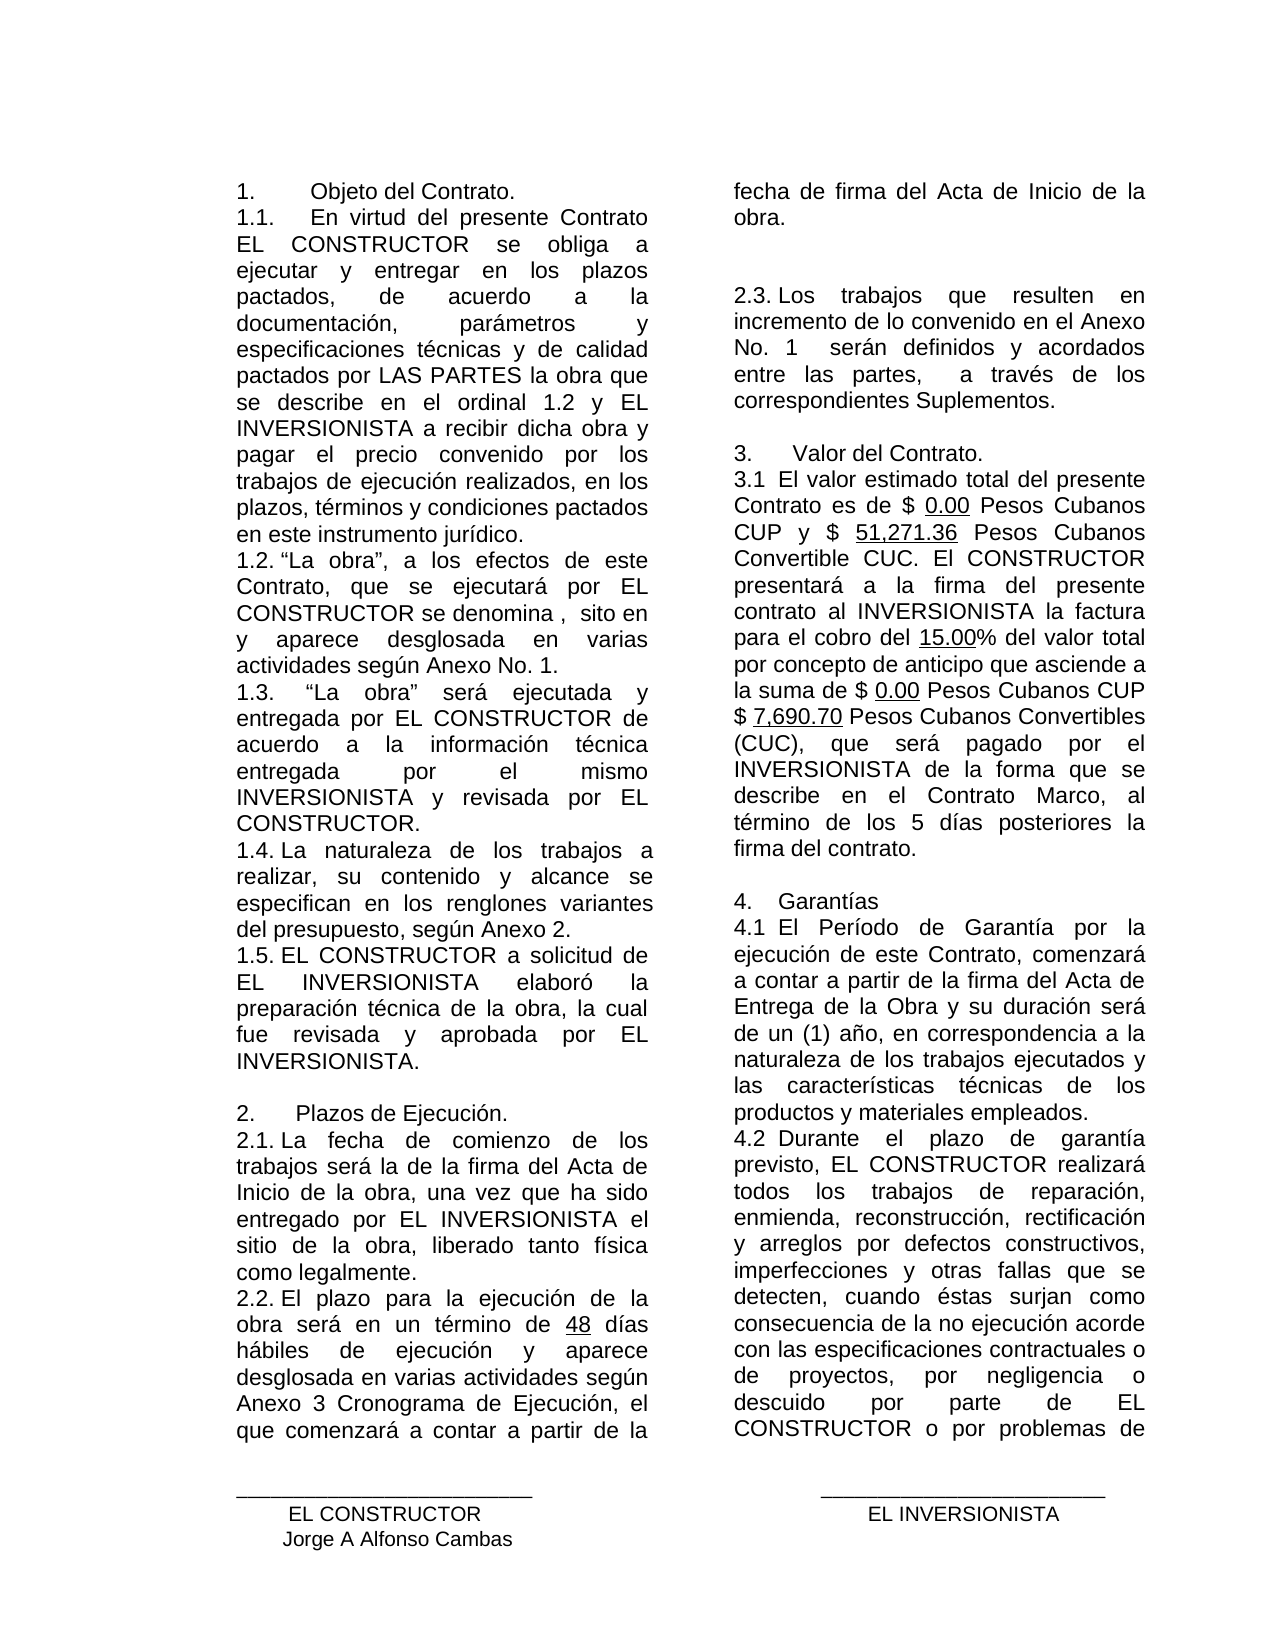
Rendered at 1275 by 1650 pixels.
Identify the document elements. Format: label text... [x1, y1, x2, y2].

list Objeto del Contrato. [236, 178, 660, 204]
list El plazo para la ejecución de la obra será en un término de 48 días hábiles de ejecución y aparece desglosada en varias actividades según Anexo 3 Cronograma de Ejecución, el que comenzará a contar a partir de la fecha de firma del Acta de Inicio de la obra. [733, 178, 1146, 231]
list La naturaleza de los trabajos a realizar, su contenido y alcance se especifican en los renglones variantes del presupuesto, según Anexo 2. [236, 837, 654, 942]
list “La obra” será ejecutada y entregada por EL CONSTRUCTOR de acuerdo a la información técnica entregada por el mismo INVERSIONISTA y revisada por EL CONSTRUCTOR. [236, 679, 648, 837]
list El Período de Garantía por la ejecución de este Contrato, comenzará a contar a partir de la firma del Acta de Entrega de la Obra y su duración será de un (1) año, en correspondencia a la naturaleza de los trabajos ejecutados y las características técnicas de los productos y materiales empleados. [733, 914, 1146, 1125]
list EL CONSTRUCTOR a solicitud de EL INVERSIONISTA elaboró la preparación técnica de la obra, la cual fue revisada y aprobada por EL INVERSIONISTA. [236, 942, 648, 1074]
list Los trabajos que resulten en incremento de lo convenido en el Anexo No. 1 serán definidos y acordados entre las partes, a través de los correspondientes Suplementos. [733, 282, 1146, 413]
list “La obra”, a los efectos de este Contrato, que se ejecutará por EL CONSTRUCTOR se denomina , sito en y aparece desglosada en varias actividades según Anexo No. 1. [236, 547, 648, 679]
list En virtud del presente Contrato EL CONSTRUCTOR se obliga a ejecutar y entregar en los plazos pactados, de acuerdo a la documentación, parámetros y especificaciones técnicas y de calidad pactados por LAS PARTES la obra que se describe en el ordinal 1.2 y EL INVERSIONISTA a recibir dicha obra y pagar el precio convenido por los trabajos de ejecución realizados, en los plazos, términos y condiciones pactados en este instrumento jurídico. [236, 204, 648, 547]
list La fecha de comienzo de los trabajos será la de la firma del Acta de Inicio de la obra, una vez que ha sido entregado por EL INVERSIONISTA el sitio de la obra, liberado tanto física como legalmente. [236, 1127, 648, 1285]
subtitle Valor del Contrato. [733, 440, 1157, 466]
list Plazos de Ejecución. [236, 1100, 648, 1127]
list El plazo para la ejecución de la obra será en un término de 48 días hábiles de ejecución y aparece desglosada en varias actividades según Anexo 3 Cronograma de Ejecución, el que comenzará a contar a partir de la fecha de firma del Acta de Inicio de la obra. [236, 1285, 648, 1443]
list Garantías [733, 888, 1146, 914]
list El valor estimado total del presente Contrato es de $ 0.00 Pesos Cubanos CUP y $ 51,271.36 Pesos Cubanos Convertible CUC. El CONSTRUCTOR presentará a la firma del presente contrato al INVERSIONISTA la factura para el cobro del 15.00% del valor total por concepto de anticipo que asciende a la suma de $ 0.00 Pesos Cubanos CUP $ 7,690.70 Pesos Cubanos Convertibles (CUC), que será pagado por el INVERSIONISTA de la forma que se describe en el Contrato Marco, al término de los 5 días posteriores la firma del contrato. [733, 466, 1146, 861]
